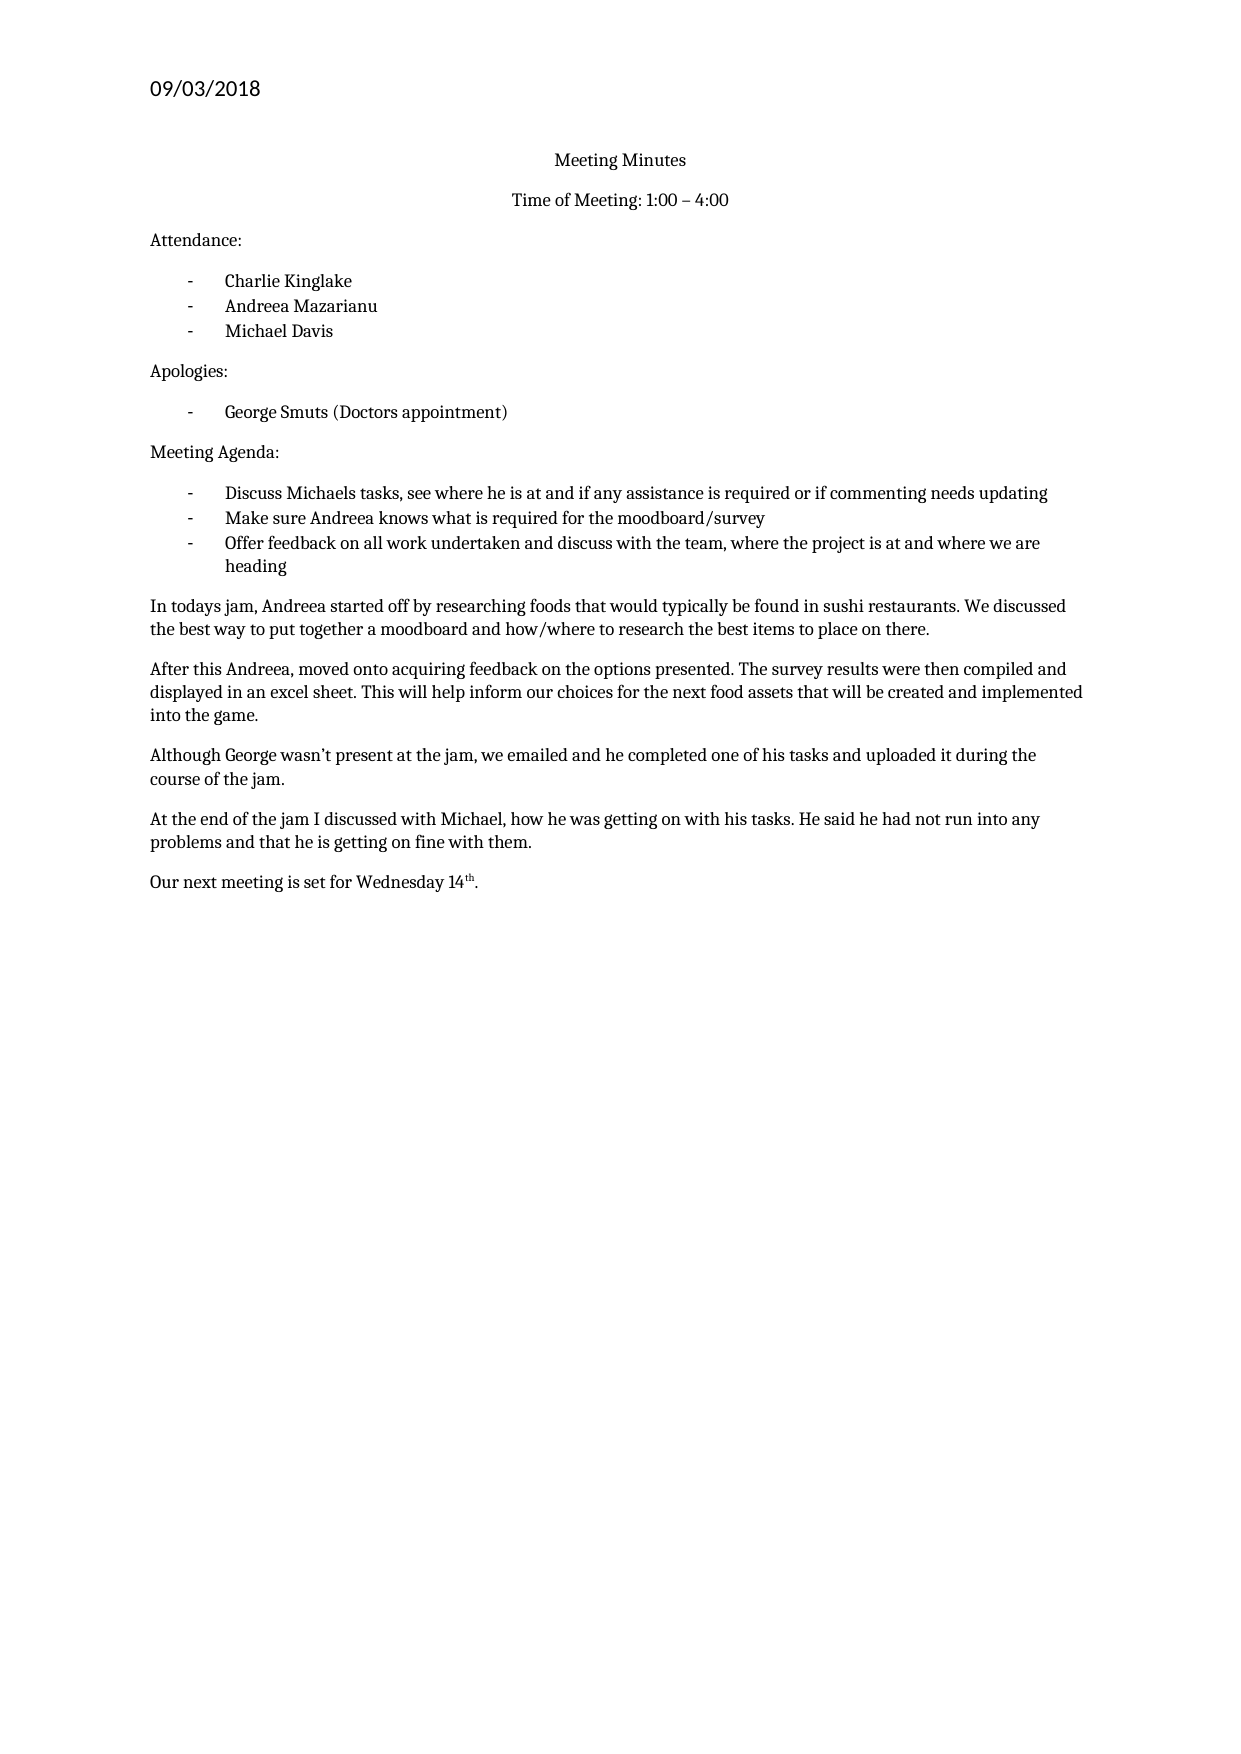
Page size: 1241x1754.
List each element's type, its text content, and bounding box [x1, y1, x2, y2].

list Andreea Mazarianu [187, 294, 1090, 317]
list Michael Davis [187, 319, 1090, 342]
text Our next meeting is set for Wednesday 14th. [150, 871, 1090, 893]
text Meeting Minutes [150, 150, 1090, 172]
text Meeting Agenda: [150, 442, 1090, 463]
text After this Andreea, moved onto acquiring feedback on the options presented. The survey results were then compiled and displayed in an excel sheet. This will help inform our choices for the next food assets that will be created and implemented into the game. [150, 658, 1090, 727]
text Time of Meeting: 1:00 – 4:00 [150, 190, 1090, 211]
text In todays jam, Andreea started off by researching foods that would typically be found in sushi restaurants. We discussed the best way to put together a moodboard and how/where to research the best items to place on there. [150, 595, 1090, 640]
list Offer feedback on all work undertaken and discuss with the team, where the project is at and where we are heading [187, 531, 1090, 577]
list Discuss Michaels tasks, see where he is at and if any assistance is required or if commenting needs updating [187, 482, 1090, 504]
list George Smuts (Doctors appointment) [187, 400, 1090, 423]
list Make sure Andreea knows what is required for the moodboard/survey [187, 506, 1090, 529]
text At the end of the jam I discussed with Michael, how he was getting on with his tasks. He said he had not run into any problems and that he is getting on fine with them. [150, 808, 1090, 853]
text Although George wasn’t present at the jam, we emailed and he completed one of his tasks and uploaded it during the course of the jam. [150, 745, 1090, 790]
list Charlie Kinglake [187, 270, 1090, 293]
text Apologies: [150, 360, 1090, 382]
text Attendance: [150, 230, 1090, 251]
